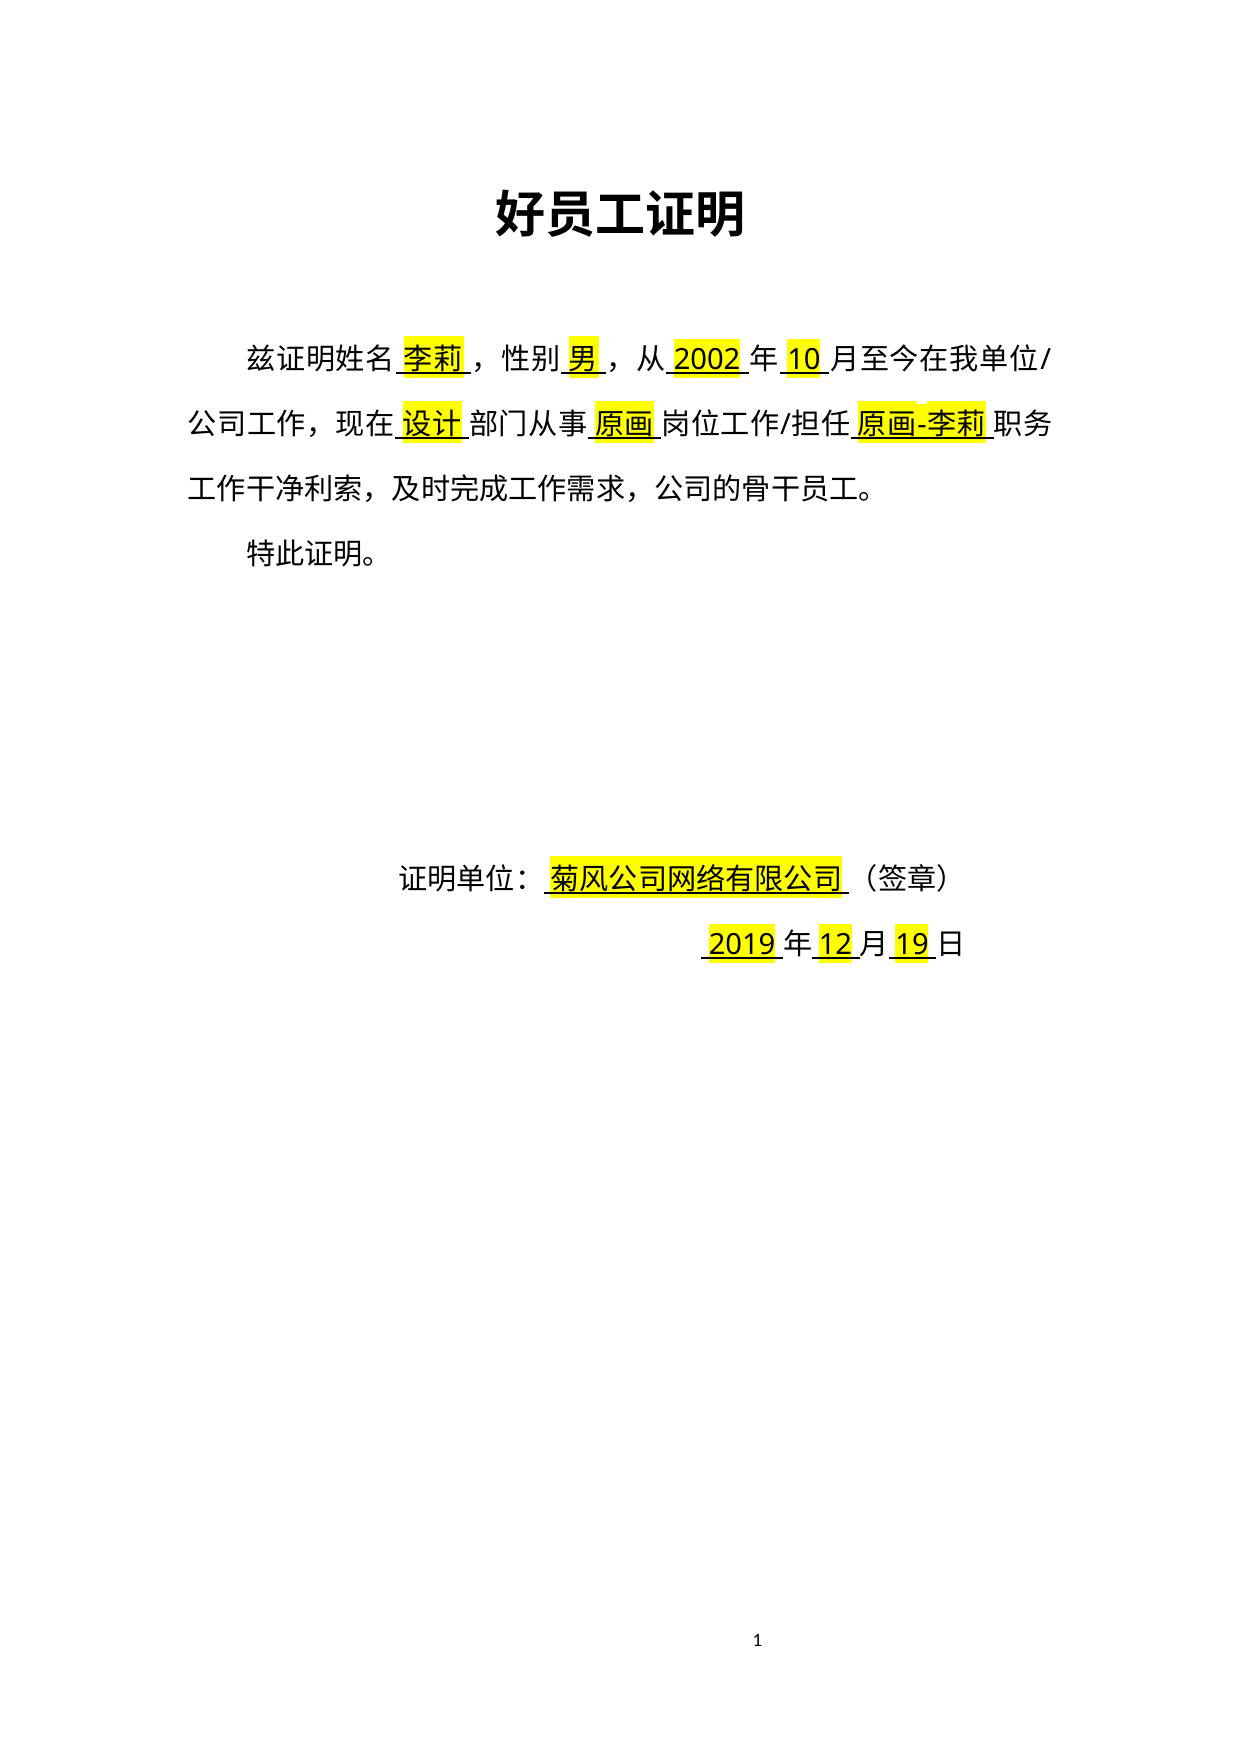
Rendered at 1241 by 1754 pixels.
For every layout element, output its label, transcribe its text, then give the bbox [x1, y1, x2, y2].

text 兹证明姓名 李莉 ，性别 男 ，从 2002 年 10 月至今在我单位/公司工作，现在 设计 部门从事 原画 岗位工作/担任 原画-李莉 职务，工作干净利索，及时完成工作需求，公司的骨干员工。 [187, 324, 1053, 519]
text 特此证明。 [187, 519, 1053, 584]
text 证明单位： 菊风公司网络有限公司 （签章） [187, 844, 965, 909]
text 2019 年 12 月 19 日 [187, 909, 965, 974]
text 好员工证明 [187, 162, 1053, 259]
